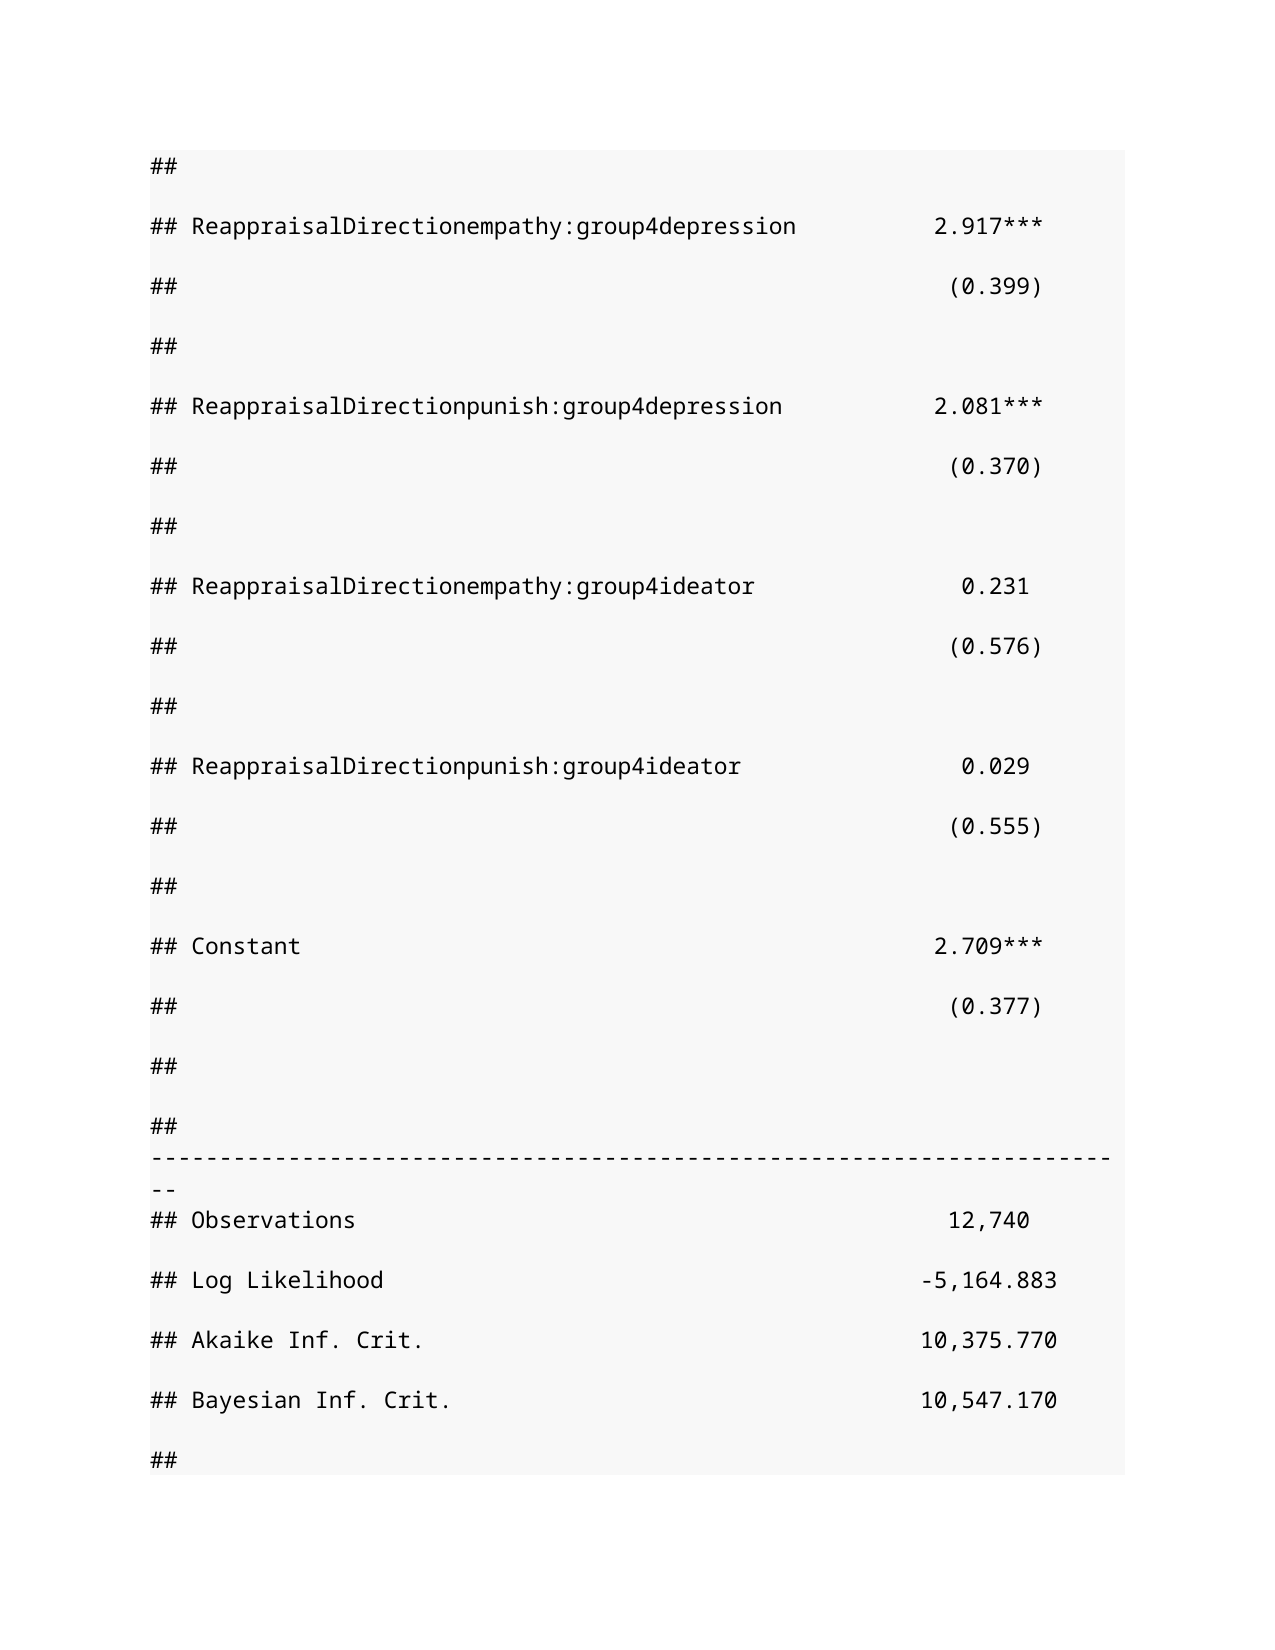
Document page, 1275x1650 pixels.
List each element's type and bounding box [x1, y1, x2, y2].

text [150, 150, 1125, 1475]
